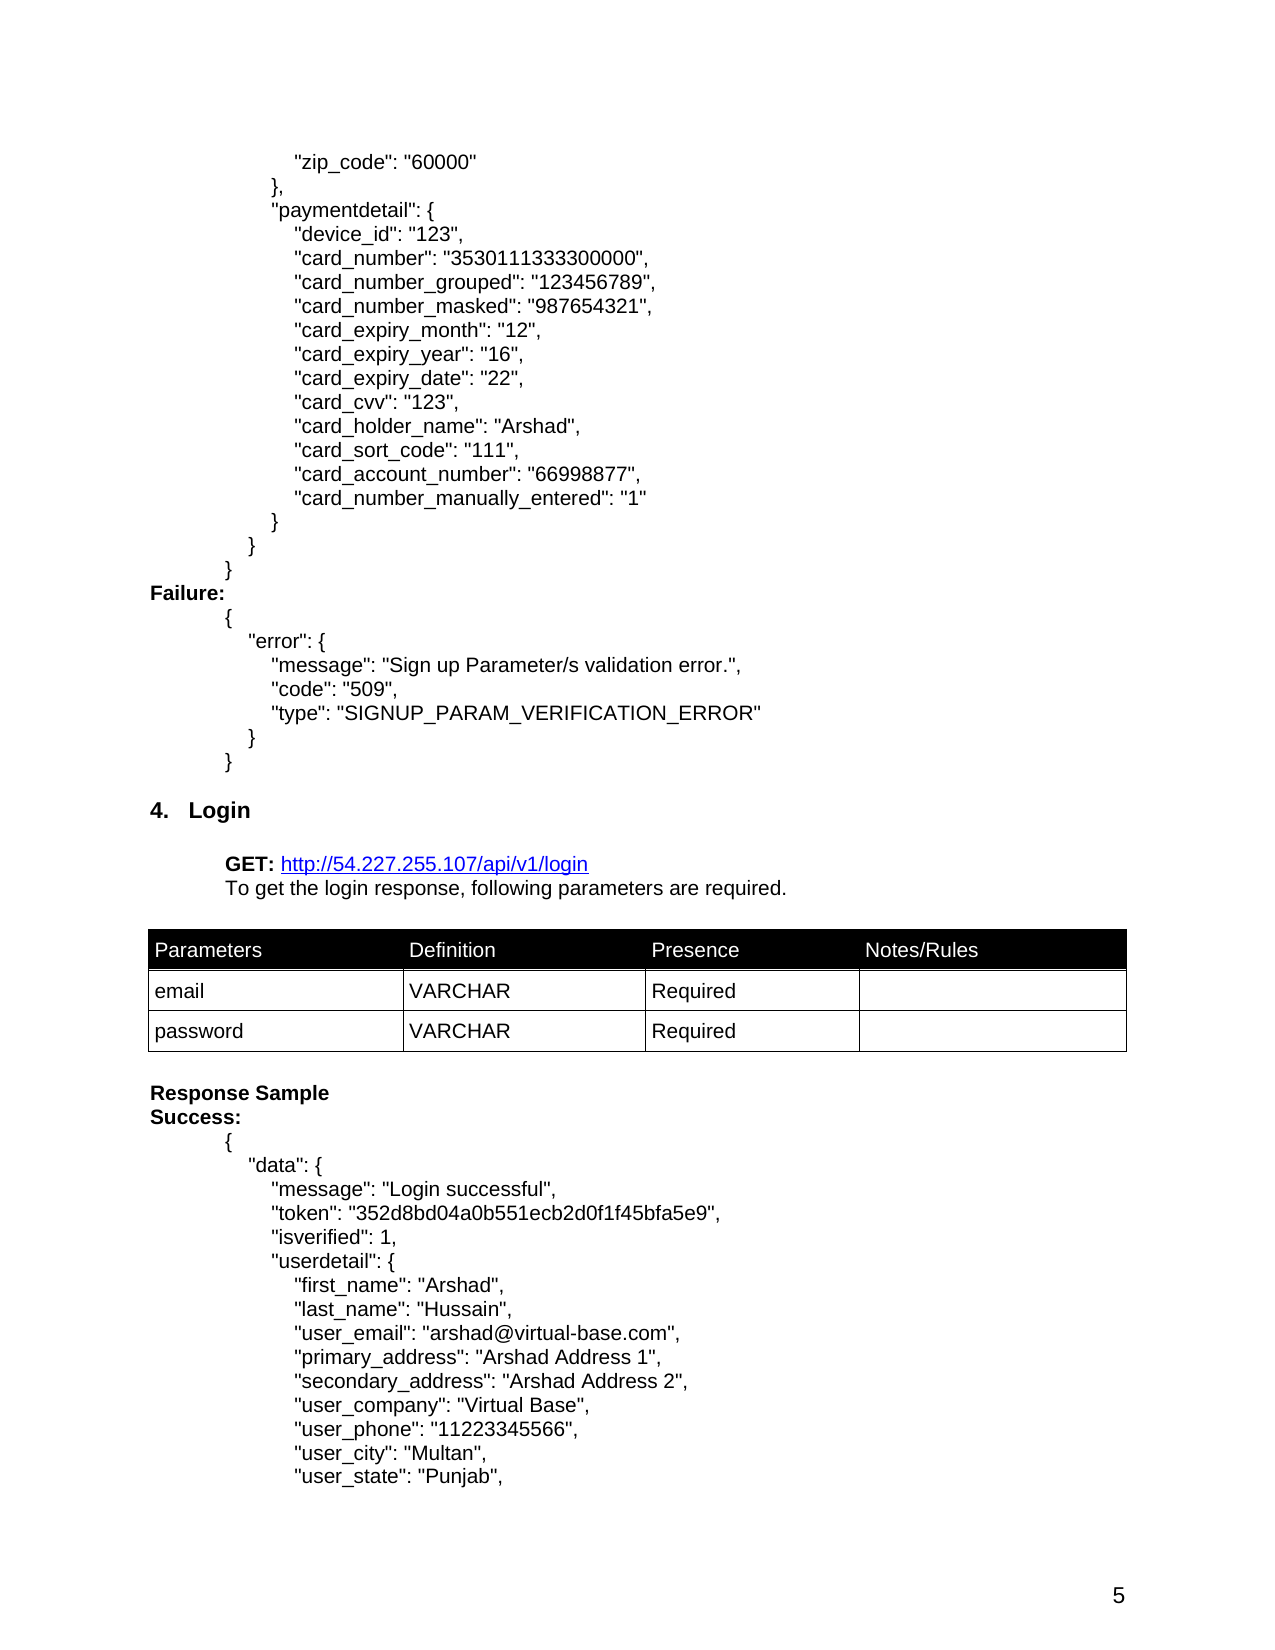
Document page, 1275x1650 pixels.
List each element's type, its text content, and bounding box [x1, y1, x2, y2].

text "card_number_masked": "987654321", [225, 294, 1125, 318]
text 4. Login [150, 797, 1125, 823]
text { [225, 605, 1125, 629]
text "user_email": "arshad@virtual-base.com", [225, 1321, 1125, 1344]
text "card_expiry_date": "22", [225, 366, 1125, 389]
text "card_cvv": "123", [225, 389, 1125, 413]
table_cell VARCHAR [404, 971, 645, 1010]
text "device_id": "123", [225, 222, 1125, 246]
text "type": "SIGNUP_PARAM_VERIFICATION_ERROR" [225, 701, 1125, 725]
text "data": { [225, 1153, 1125, 1177]
text } [225, 509, 1125, 533]
text "userdetail": { [225, 1249, 1125, 1273]
text "zip_code": "60000" [225, 150, 1125, 174]
text Response Sample [150, 1081, 1125, 1105]
text "message": "Sign up Parameter/s validation error.", [225, 653, 1125, 677]
text "card_number": "3530111333300000", [225, 246, 1125, 270]
text "user_state": "Punjab", [225, 1464, 1125, 1488]
table_cell Required [646, 1011, 859, 1051]
text "card_number_grouped": "123456789", [225, 270, 1125, 294]
text "card_expiry_year": "16", [225, 342, 1125, 366]
text "last_name": "Hussain", [225, 1297, 1125, 1321]
text "card_number_manually_entered": "1" [225, 485, 1125, 509]
text GET: http://54.227.255.107/api/v1/login [150, 852, 1125, 876]
text "first_name": "Arshad", [225, 1273, 1125, 1297]
table_header Definition [404, 930, 645, 969]
text "user_company": "Virtual Base", [225, 1392, 1125, 1416]
text "primary_address": "Arshad Address 1", [225, 1344, 1125, 1368]
text } [225, 725, 1125, 749]
text "token": "352d8bd04a0b551ecb2d0f1f45bfa5e9", [225, 1201, 1125, 1225]
text "paymentdetail": { [225, 198, 1125, 222]
text } [225, 557, 1125, 581]
table_cell password [149, 1011, 403, 1051]
text Success: [150, 1105, 1125, 1129]
text "code": "509", [225, 677, 1125, 701]
text "user_phone": "11223345566", [225, 1416, 1125, 1440]
table_cell VARCHAR [404, 1011, 645, 1051]
text "message": "Login successful", [225, 1177, 1125, 1201]
text } [225, 533, 1125, 557]
text "card_holder_name": "Arshad", [225, 413, 1125, 437]
text "card_expiry_month": "12", [225, 318, 1125, 342]
table_cell [860, 1011, 1126, 1051]
text "card_sort_code": "111", [225, 437, 1125, 461]
table_cell [860, 971, 1126, 1010]
text }, [225, 174, 1125, 198]
table_header Notes/Rules [860, 930, 1126, 969]
table_cell email [149, 971, 403, 1010]
text } [225, 749, 1125, 773]
text { [225, 1129, 1125, 1153]
text "isverified": 1, [225, 1225, 1125, 1249]
text "user_city": "Multan", [225, 1440, 1125, 1464]
text Failure: [150, 581, 1125, 605]
text "secondary_address": "Arshad Address 2", [225, 1368, 1125, 1392]
table_header Presence [646, 930, 859, 969]
table_cell Required [646, 971, 859, 1010]
text "card_account_number": "66998877", [225, 461, 1125, 485]
text "error": { [225, 629, 1125, 653]
text To get the login response, following parameters are required. [150, 876, 1125, 900]
table_header Parameters [149, 930, 403, 969]
